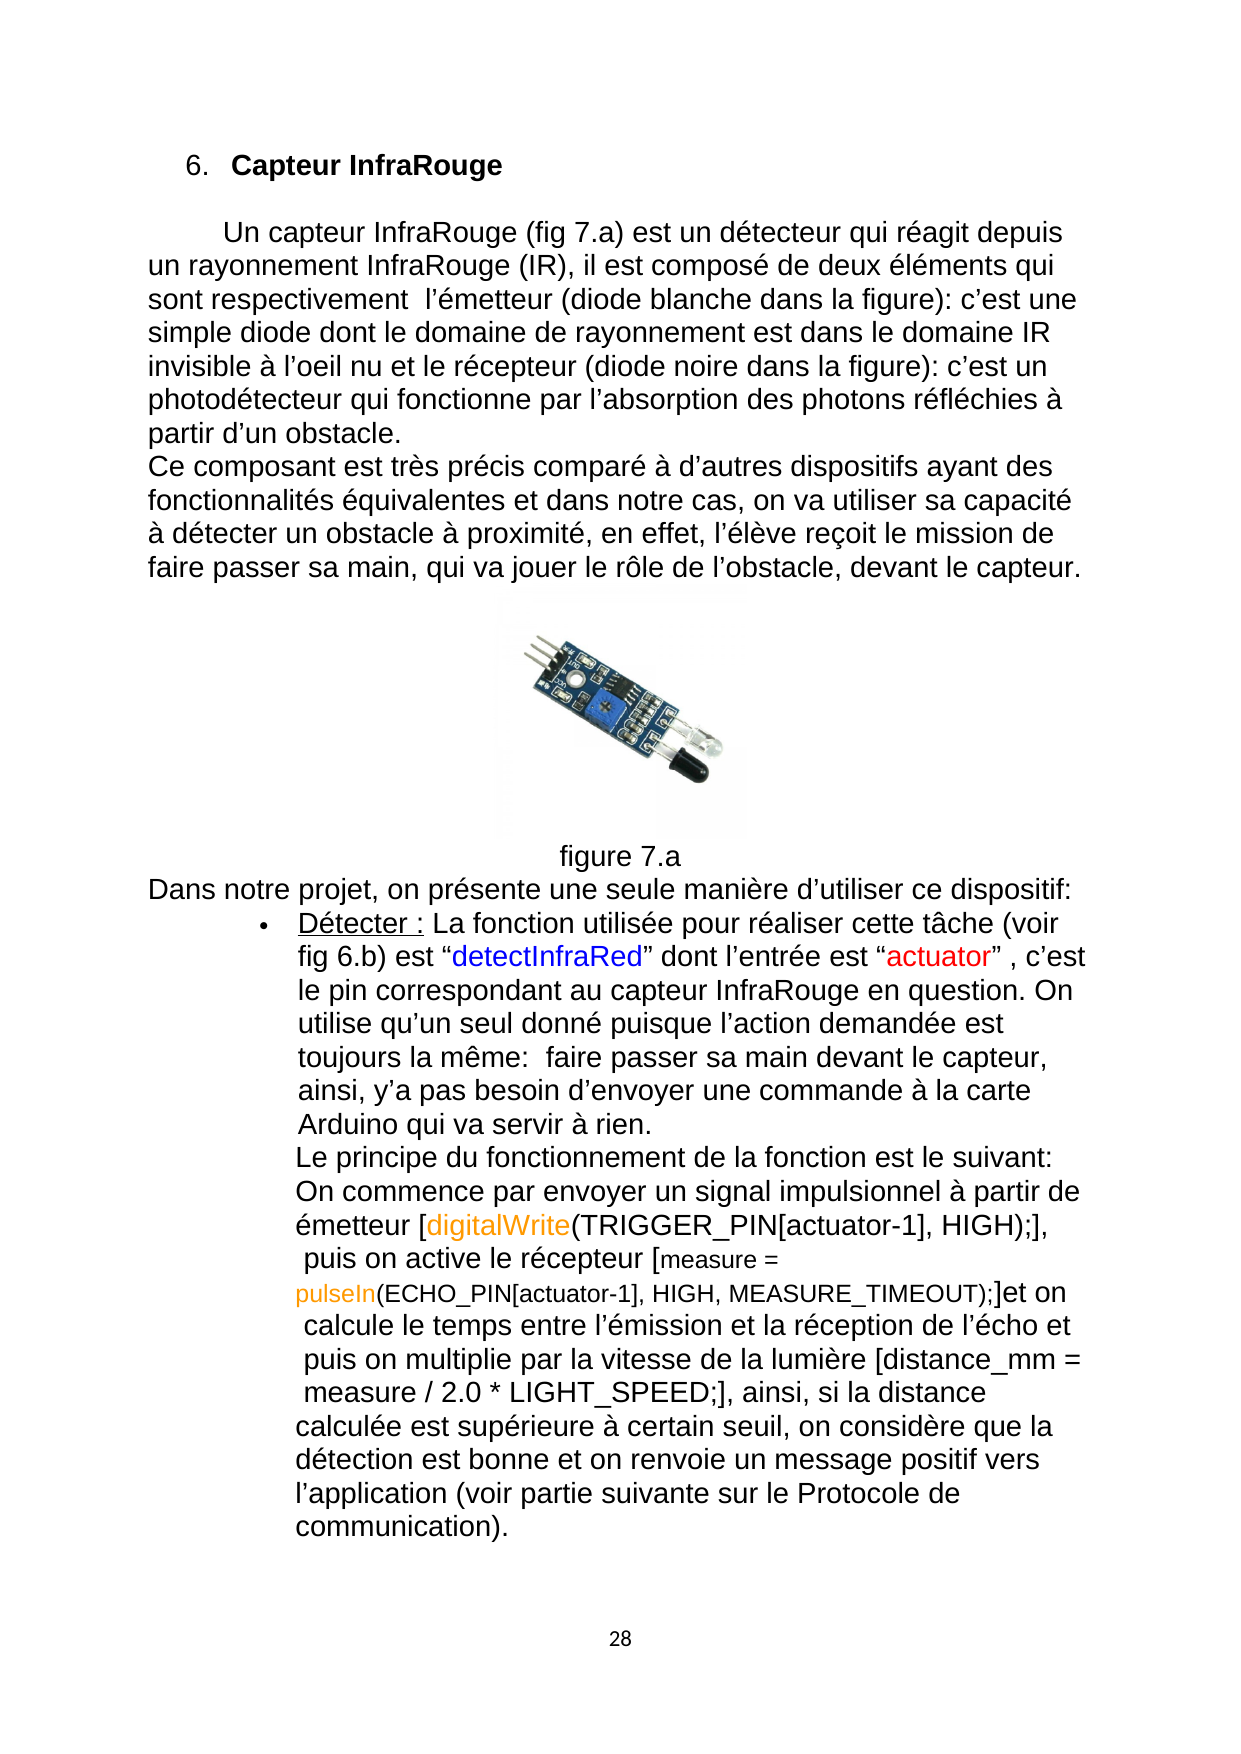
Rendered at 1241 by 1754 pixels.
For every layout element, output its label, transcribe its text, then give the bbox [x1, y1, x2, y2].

text figure 7.a [148, 839, 1093, 872]
picture [492, 583, 748, 839]
text Dans notre projet, on présente une seule manière d’utiliser ce dispositif: [148, 872, 1093, 906]
text Ce composant est très précis comparé à d’autres dispositifs ayant des fonctionnalités équivalentes et dans notre cas, on va utiliser sa capacité à détecter un obstacle à proximité, en effet, l’élève reçoit le mission de faire passer sa main, qui va jouer le rôle de l’obstacle, devant le capteur. [148, 449, 1093, 584]
text Un capteur InfraRouge (fig 7.a) est un détecteur qui réagit depuis un rayonnement InfraRouge (IR), il est composé de deux éléments qui sont respectivement l’émetteur (diode blanche dans la figure): c’est une simple diode dont le domaine de rayonnement est dans le domaine IR invisible à l’oeil nu et le récepteur (diode noire dans la figure): c’est un photodétecteur qui fonctionne par l’absorption des photons réfléchies à partir d’un obstacle. [148, 215, 1093, 449]
text Le principe du fonctionnement de la fonction est le suivant: On commence par envoyer un signal impulsionnel à partir de émetteur [digitalWrite(TRIGGER_PIN[actuator-1], HIGH);], puis on active le récepteur [measure = pulseIn(ECHO_PIN[actuator-1], HIGH, MEASURE_TIMEOUT);]et on calcule le temps entre l’émission et la réception de l’écho et puis on multiplie par la vitesse de la lumière [distance_mm = measure / 2.0 * LIGHT_SPEED;], ainsi, si la distance calculée est supérieure à certain seuil, on considère que la détection est bonne et on renvoie un message positif vers l’application (voir partie suivante sur le Protocole de communication). [148, 1141, 1093, 1543]
list Détecter : La fonction utilisée pour réaliser cette tâche (voir fig 6.b) est “detectInfraRed” dont l’entrée est “actuator” , c’est le pin correspondant au capteur InfraRouge en question. On utilise qu’un seul donné puisque l’action demandée est toujours la même: faire passer sa main devant le capteur, ainsi, y’a pas besoin d’envoyer une commande à la carte Arduino qui va servir à rien. [260, 906, 1093, 1141]
list Capteur InfraRouge [185, 148, 1093, 181]
